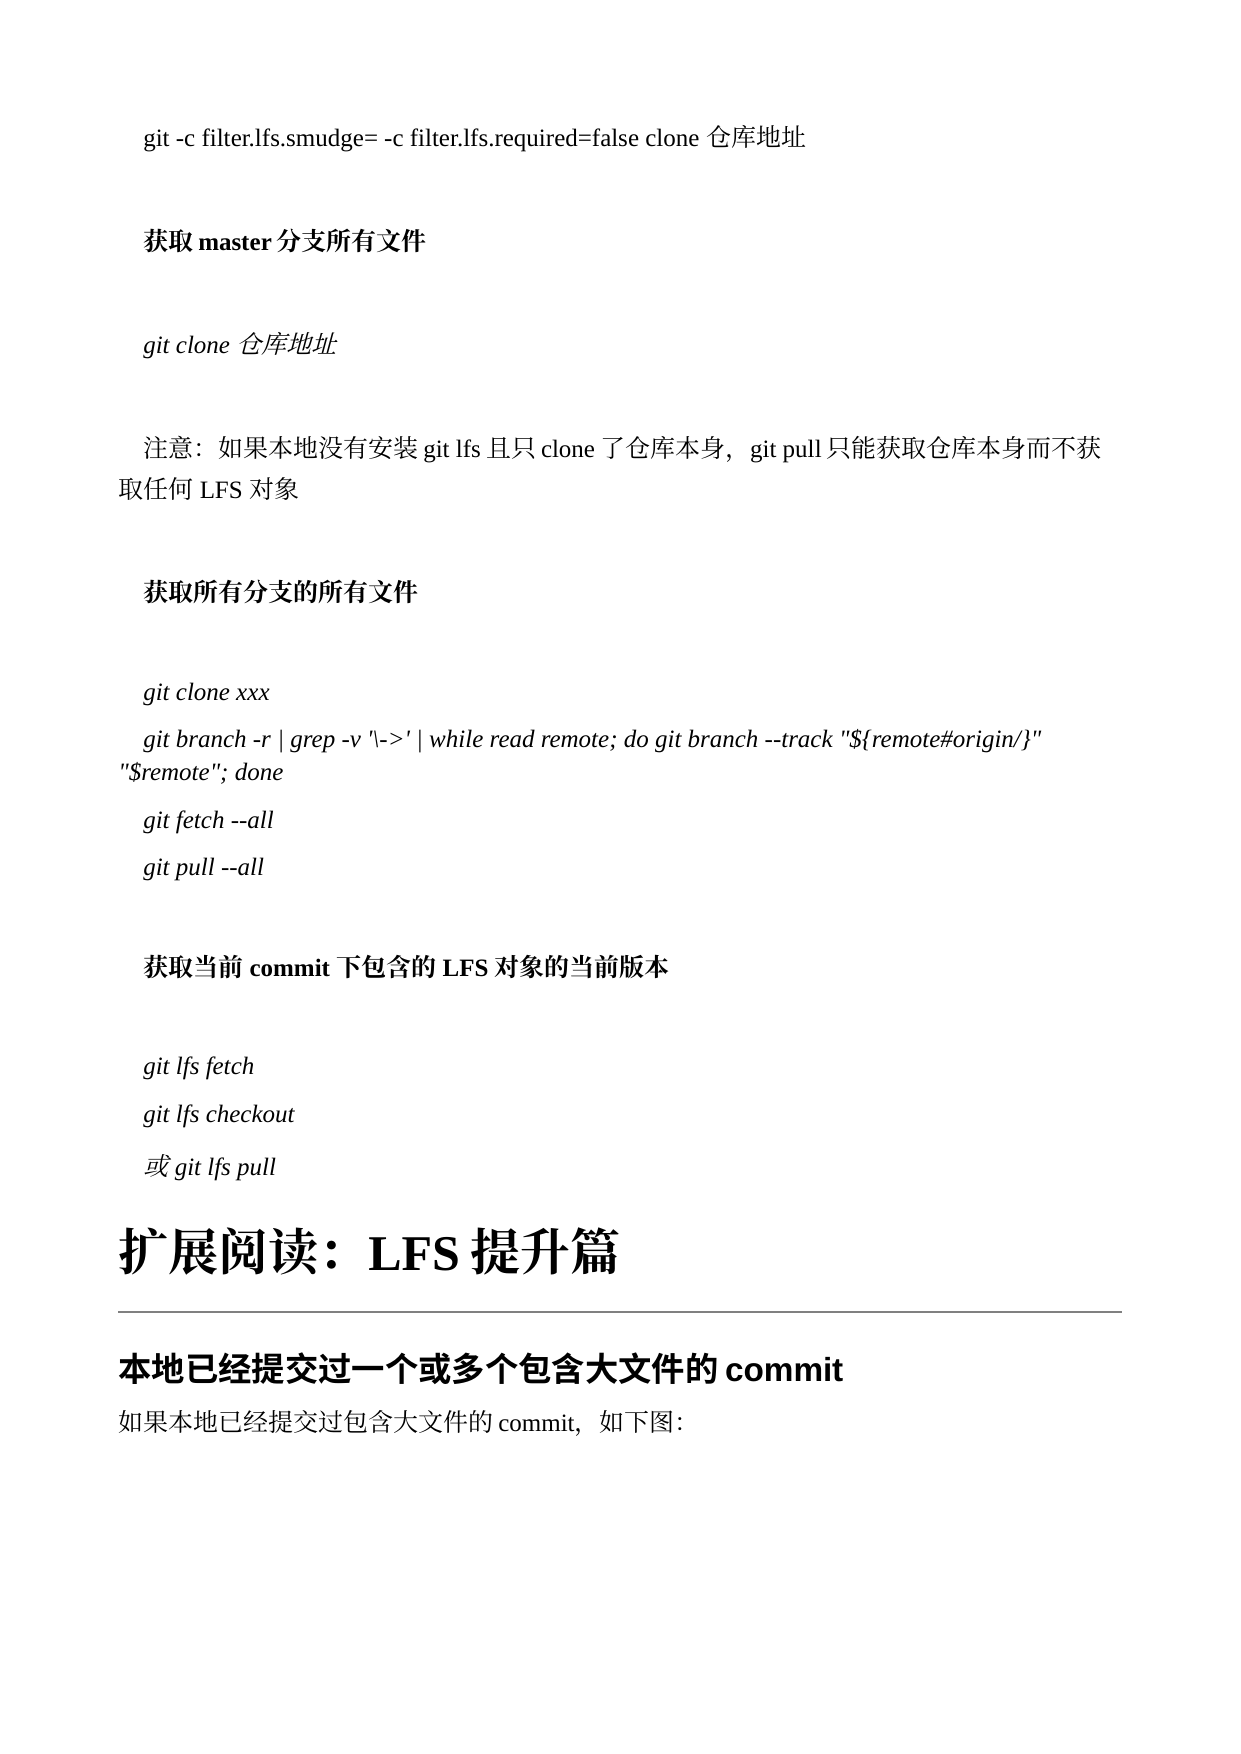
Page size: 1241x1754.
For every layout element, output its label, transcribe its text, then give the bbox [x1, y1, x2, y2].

text 或 git lfs pull [118, 1146, 1122, 1182]
text 获取当前 commit 下包含的 LFS 对象的当前版本 [118, 948, 1122, 983]
text git lfs checkout [118, 1099, 1122, 1127]
text git lfs fetch [118, 1051, 1122, 1080]
text git -c filter.lfs.smudge= -c filter.lfs.required=false clone 仓库地址 [118, 118, 1122, 154]
text git fetch --all [118, 805, 1122, 833]
text git clone xxx [118, 677, 1122, 705]
subtitle 扩展阅读：LFS提升篇 [118, 1212, 1122, 1284]
text 如果本地已经提交过包含大文件的commit，如下图： [118, 1403, 1122, 1439]
text git pull --all [118, 852, 1122, 881]
text git clone 仓库地址 [118, 325, 1122, 361]
text 获取master分支所有文件 [118, 222, 1122, 257]
subtitle 本地已经提交过一个或多个包含大文件的commit [118, 1342, 1122, 1391]
text 获取所有分支的所有文件 [118, 573, 1122, 609]
text git branch -r | grep -v '\->' | while read remote; do git branch --track "${remote#origin/}" "$remote"; done [118, 724, 1122, 786]
text 注意：如果本地没有安装git lfs且只clone了仓库本身，git pull只能获取仓库本身而不获取任何 LFS 对象 [118, 428, 1122, 506]
